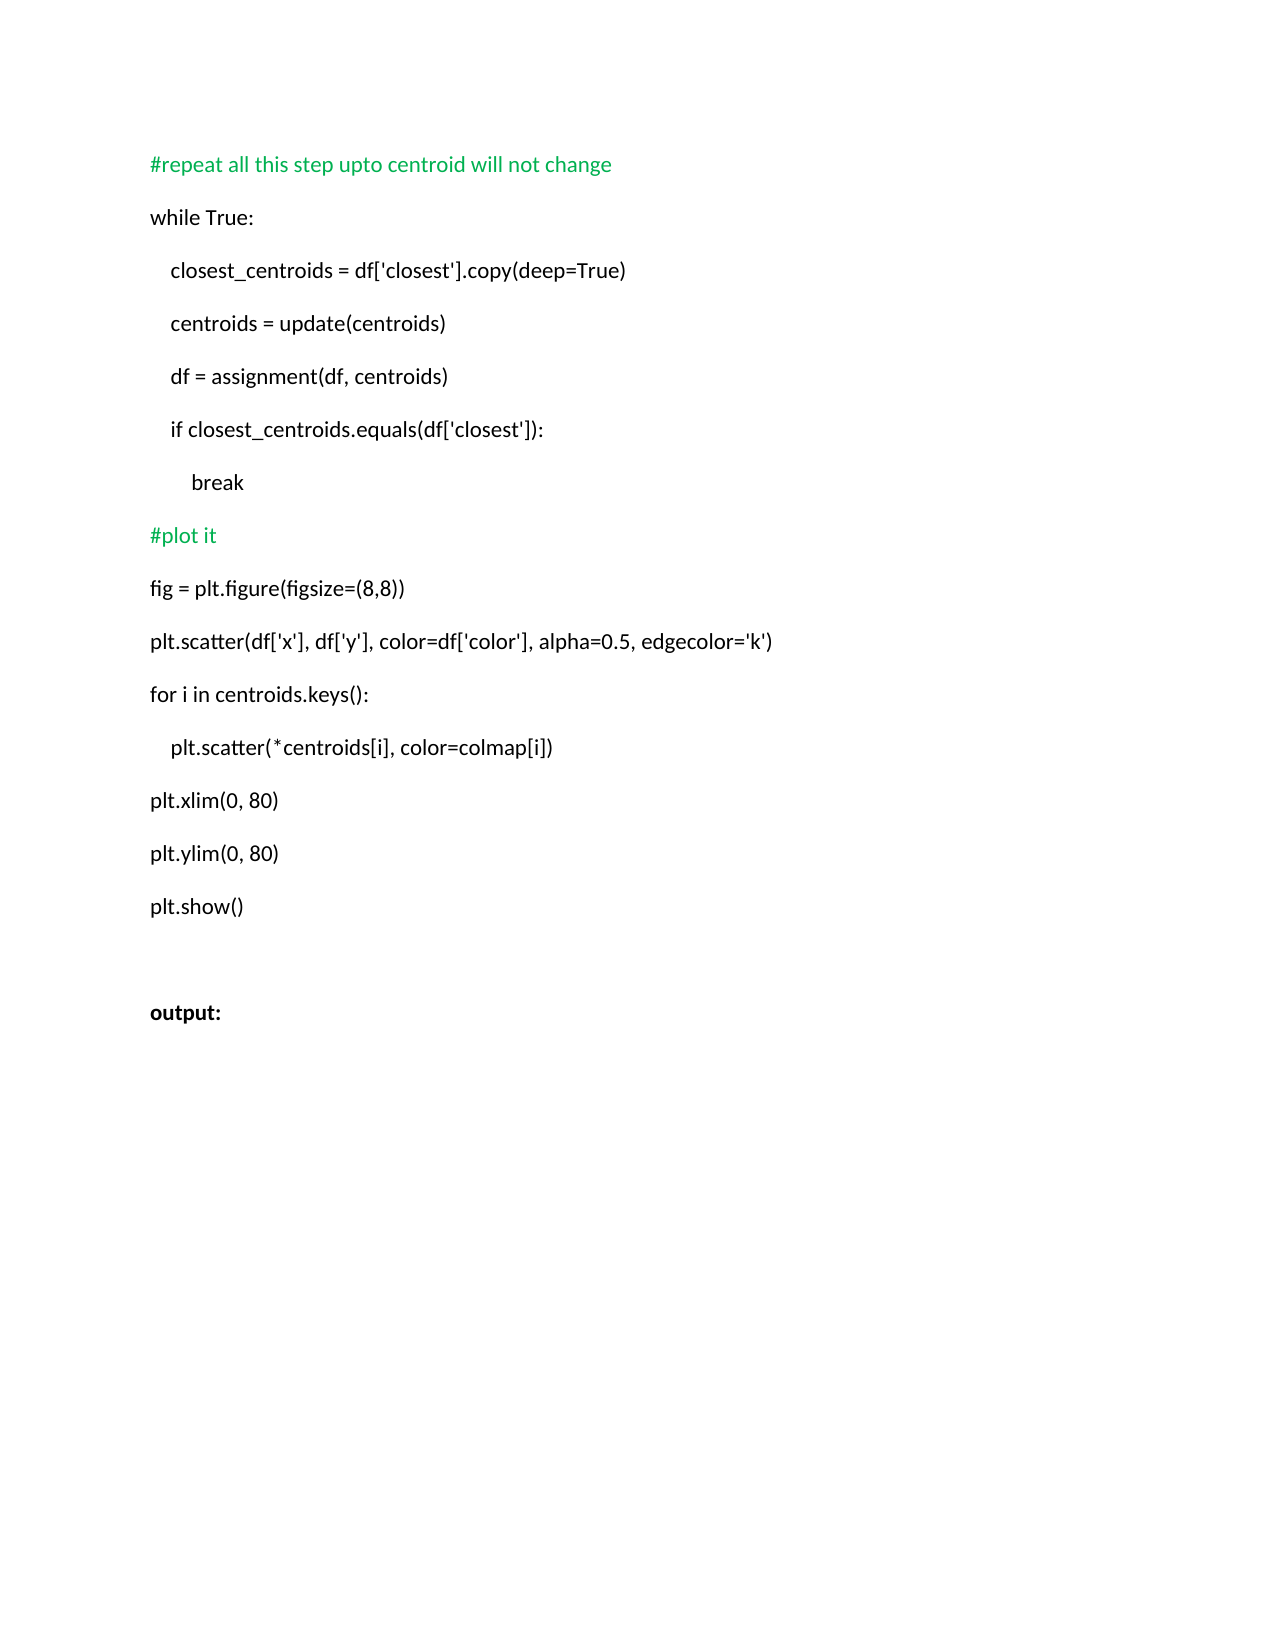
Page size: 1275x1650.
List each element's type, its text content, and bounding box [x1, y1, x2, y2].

text plt.xlim(0, 80) [150, 786, 1125, 814]
text #plot it [150, 521, 1125, 549]
text while True: [150, 203, 1125, 231]
text #repeat all this step upto centroid will not change [150, 150, 1125, 178]
text closest_centroids = df['closest'].copy(deep=True) [150, 256, 1125, 284]
text output: [150, 998, 1125, 1026]
text plt.scatter(*centroids[i], color=colmap[i]) [150, 733, 1125, 761]
text for i in centroids.keys(): [150, 680, 1125, 708]
text fig = plt.figure(figsize=(8,8)) [150, 574, 1125, 602]
text centroids = update(centroids) [150, 309, 1125, 337]
text plt.ylim(0, 80) [150, 839, 1125, 867]
text plt.show() [150, 892, 1125, 920]
text plt.scatter(df['x'], df['y'], color=df['color'], alpha=0.5, edgecolor='k') [150, 627, 1125, 655]
text df = assignment(df, centroids) [150, 362, 1125, 390]
text if closest_centroids.equals(df['closest']): [150, 415, 1125, 443]
text break [150, 468, 1125, 496]
